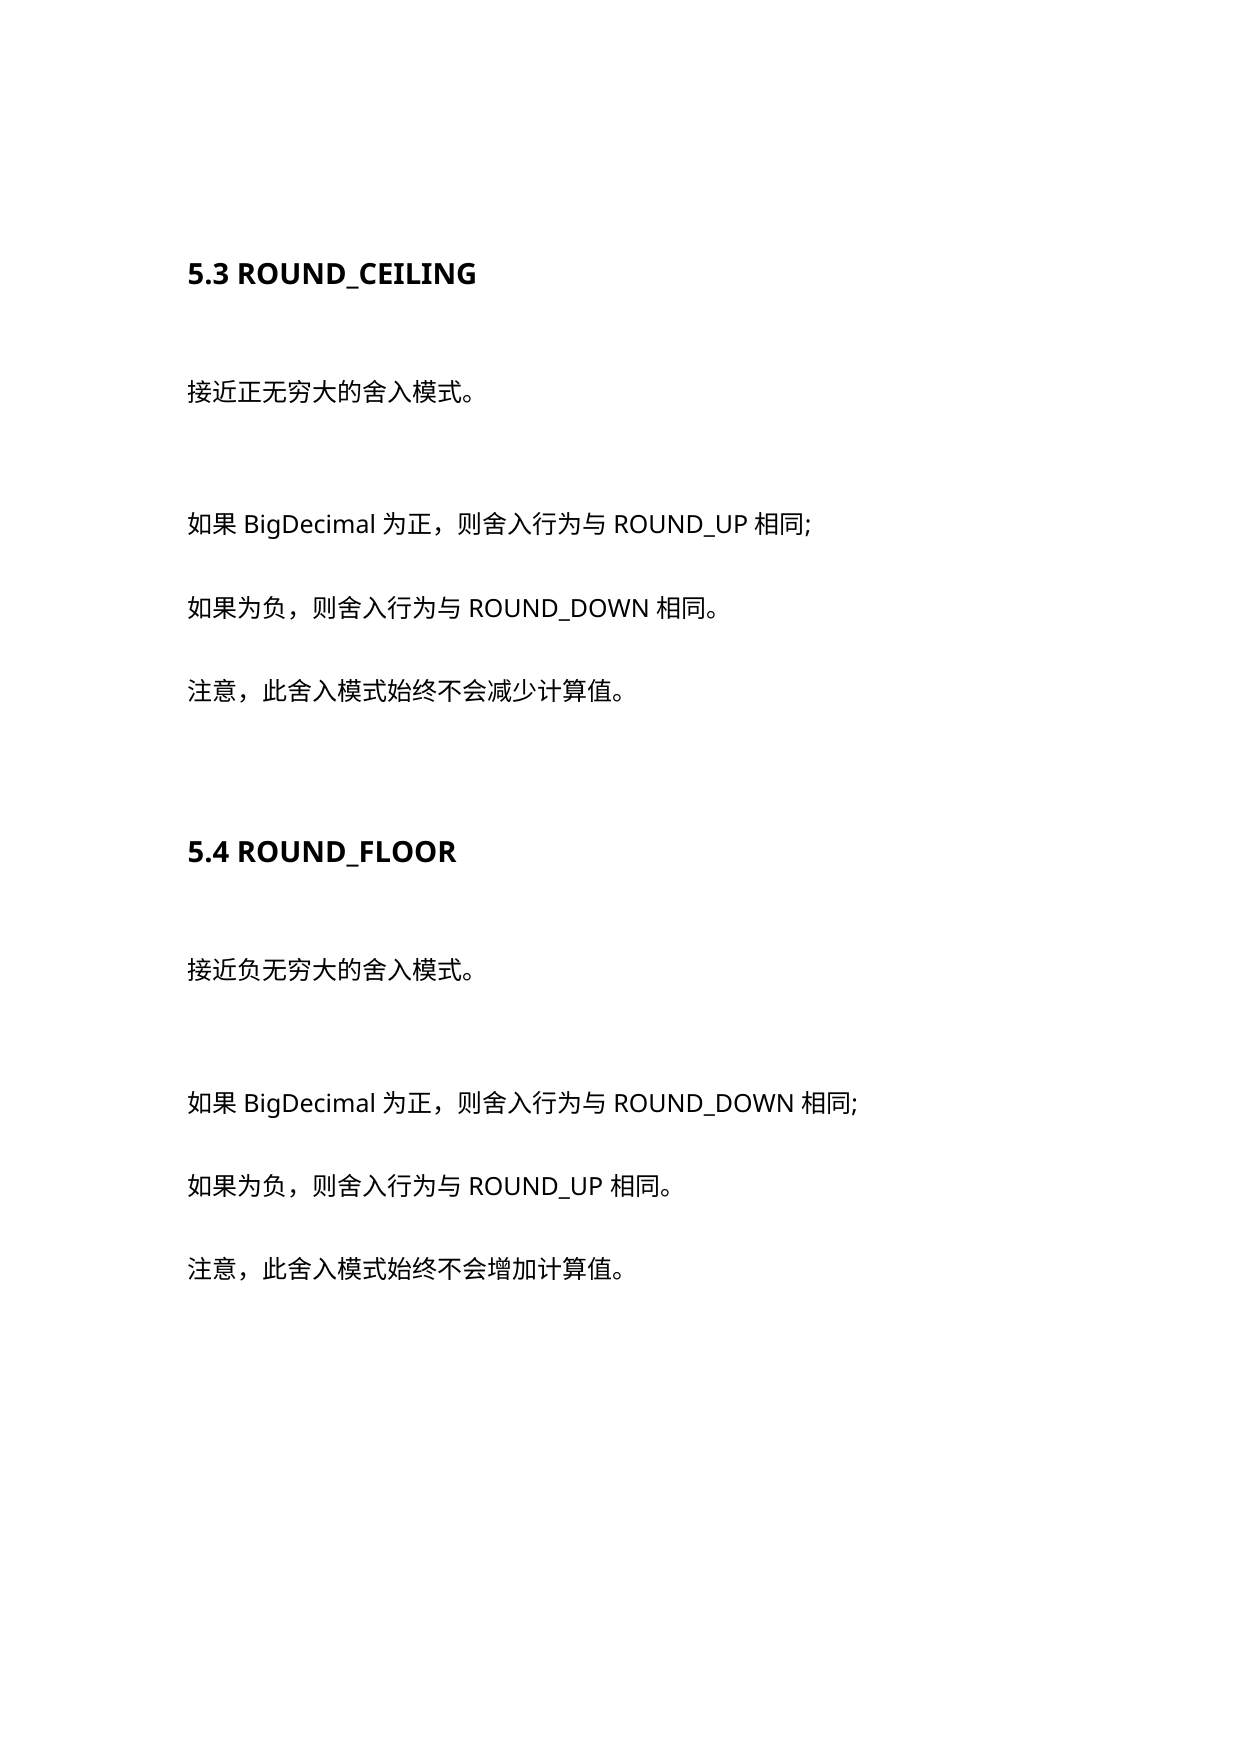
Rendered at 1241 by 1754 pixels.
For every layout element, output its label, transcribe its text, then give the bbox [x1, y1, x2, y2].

text 如果 BigDecimal 为正，则舍入行为与 ROUND_DOWN 相同; [187, 1069, 1053, 1134]
text 如果 BigDecimal 为正，则舍入行为与 ROUND_UP 相同; [187, 491, 1053, 556]
text 注意，此舍入模式始终不会增加计算值。 [187, 1235, 1053, 1300]
text 注意，此舍入模式始终不会减少计算值。 [187, 657, 1053, 722]
text 如果为负，则舍入行为与 ROUND_DOWN 相同。 [187, 574, 1053, 639]
text 接近正无穷大的舍入模式。 [187, 358, 1053, 423]
subtitle 5.3 ROUND_CEILING [187, 241, 1053, 306]
text 接近负无穷大的舍入模式。 [187, 936, 1053, 1001]
subtitle 5.4 ROUND_FLOOR [187, 819, 1053, 884]
text 如果为负，则舍入行为与 ROUND_UP 相同。 [187, 1152, 1053, 1217]
